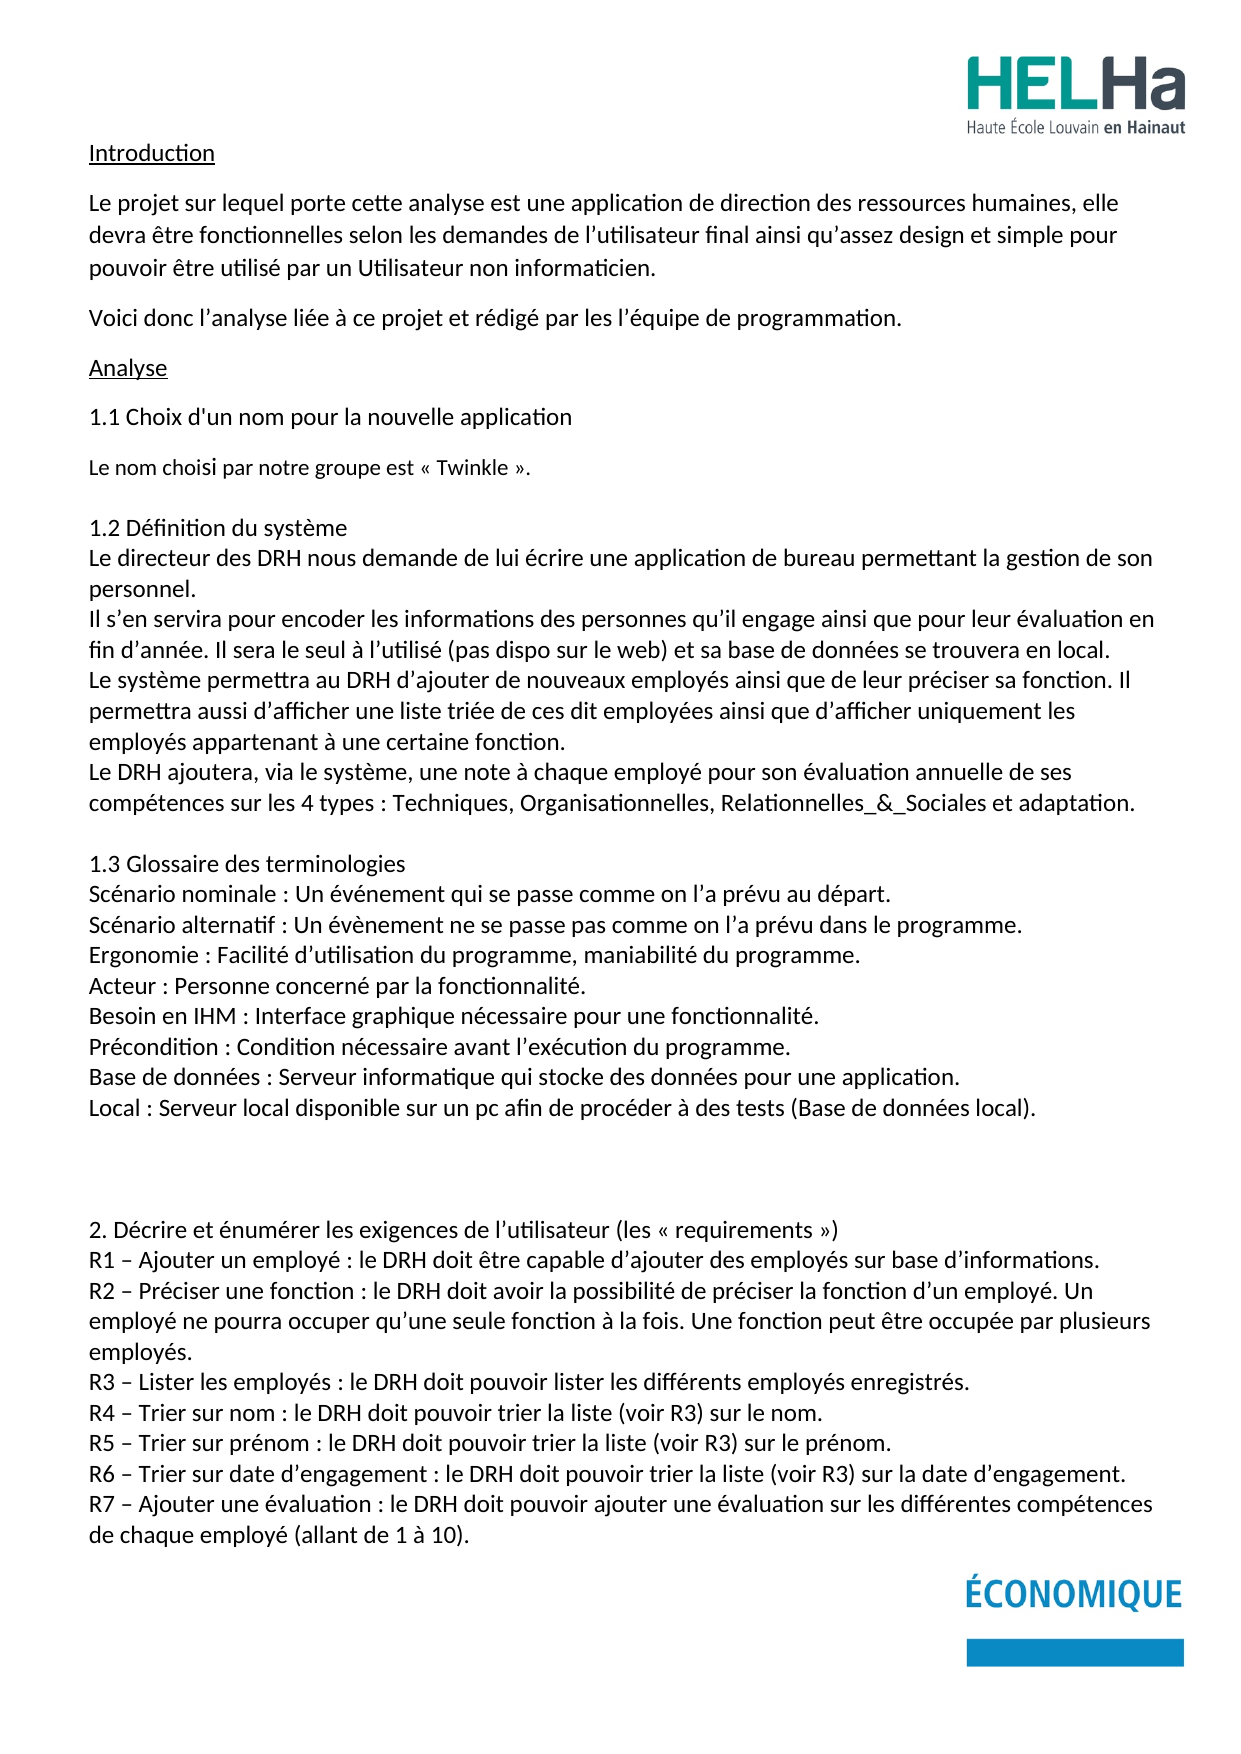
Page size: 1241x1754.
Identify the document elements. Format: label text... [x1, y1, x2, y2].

text 1.1 Choix d'un nom pour la nouvelle application [88, 401, 1167, 432]
text Introduction [88, 137, 1167, 168]
text Besoin en IHM : Interface graphique nécessaire pour une fonctionnalité. [88, 1000, 1167, 1031]
text R2 – Préciser une fonction : le DRH doit avoir la possibilité de préciser la fonction d’un employé. Un employé ne pourra occuper qu’une seule fonction à la fois. Une fonction peut être occupée par plusieurs employés. [88, 1275, 1167, 1367]
text Base de données : Serveur informatique qui stocke des données pour une application. [88, 1061, 1167, 1092]
text Le projet sur lequel porte cette analyse est une application de direction des ressources humaines, elle devra être fonctionnelles selon les demandes de l’utilisateur final ainsi qu’assez design et simple pour pouvoir être utilisé par un Utilisateur non informaticien. [88, 187, 1167, 283]
text Précondition : Condition nécessaire avant l’exécution du programme. [88, 1031, 1167, 1061]
text Voici donc l’analyse liée à ce projet et rédigé par les l’équipe de programmation. [88, 302, 1167, 333]
text R1 – Ajouter un employé : le DRH doit être capable d’ajouter des employés sur base d’informations. [88, 1244, 1167, 1275]
text R6 – Trier sur date d’engagement : le DRH doit pouvoir trier la liste (voir R3) sur la date d’engagement. [88, 1458, 1167, 1489]
text R7 – Ajouter une évaluation : le DRH doit pouvoir ajouter une évaluation sur les différentes compétences de chaque employé (allant de 1 à 10). [88, 1489, 1167, 1550]
list Glossaire des terminologies [88, 848, 1167, 878]
text Analyse [88, 352, 1167, 382]
text R3 – Lister les employés : le DRH doit pouvoir lister les différents employés enregistrés. [88, 1367, 1167, 1397]
text Le DRH ajoutera, via le système, une note à chaque employé pour son évaluation annuelle de ses compétences sur les 4 types : Techniques, Organisationnelles, Relationnelles_&_Sociales et adaptation. [88, 756, 1167, 817]
text R5 – Trier sur prénom : le DRH doit pouvoir trier la liste (voir R3) sur le prénom. [88, 1428, 1167, 1458]
text Scénario alternatif : Un évènement ne se passe pas comme on l’a prévu dans le programme. [88, 909, 1167, 939]
picture [945, 1570, 1203, 1686]
text Ergonomie : Facilité d’utilisation du programme, maniabilité du programme. [88, 939, 1167, 970]
text Acteur : Personne concerné par la fonctionnalité. [88, 970, 1167, 1000]
picture [946, 37, 1203, 153]
text Le nom choisi par notre groupe est « Twinkle ». [88, 451, 1167, 481]
text Local : Serveur local disponible sur un pc afin de procéder à des tests (Base de données local). [88, 1092, 1167, 1122]
text Le système permettra au DRH d’ajouter de nouveaux employés ainsi que de leur préciser sa fonction. Il permettra aussi d’afficher une liste triée de ces dit employées ainsi que d’afficher uniquement les employés appartenant à une certaine fonction. [88, 664, 1167, 756]
text Scénario nominale : Un événement qui se passe comme on l’a prévu au départ. [88, 878, 1167, 909]
text Il s’en servira pour encoder les informations des personnes qu’il engage ainsi que pour leur évaluation en fin d’année. Il sera le seul à l’utilisé (pas dispo sur le web) et sa base de données se trouvera en local. [88, 603, 1167, 664]
text 2. Décrire et énumérer les exigences de l’utilisateur (les « requirements ») [88, 1214, 1167, 1244]
text R4 – Trier sur nom : le DRH doit pouvoir trier la liste (voir R3) sur le nom. [88, 1397, 1167, 1428]
text 1.2 Définition du système [88, 512, 1167, 542]
text Le directeur des DRH nous demande de lui écrire une application de bureau permettant la gestion de son personnel. [88, 542, 1167, 603]
